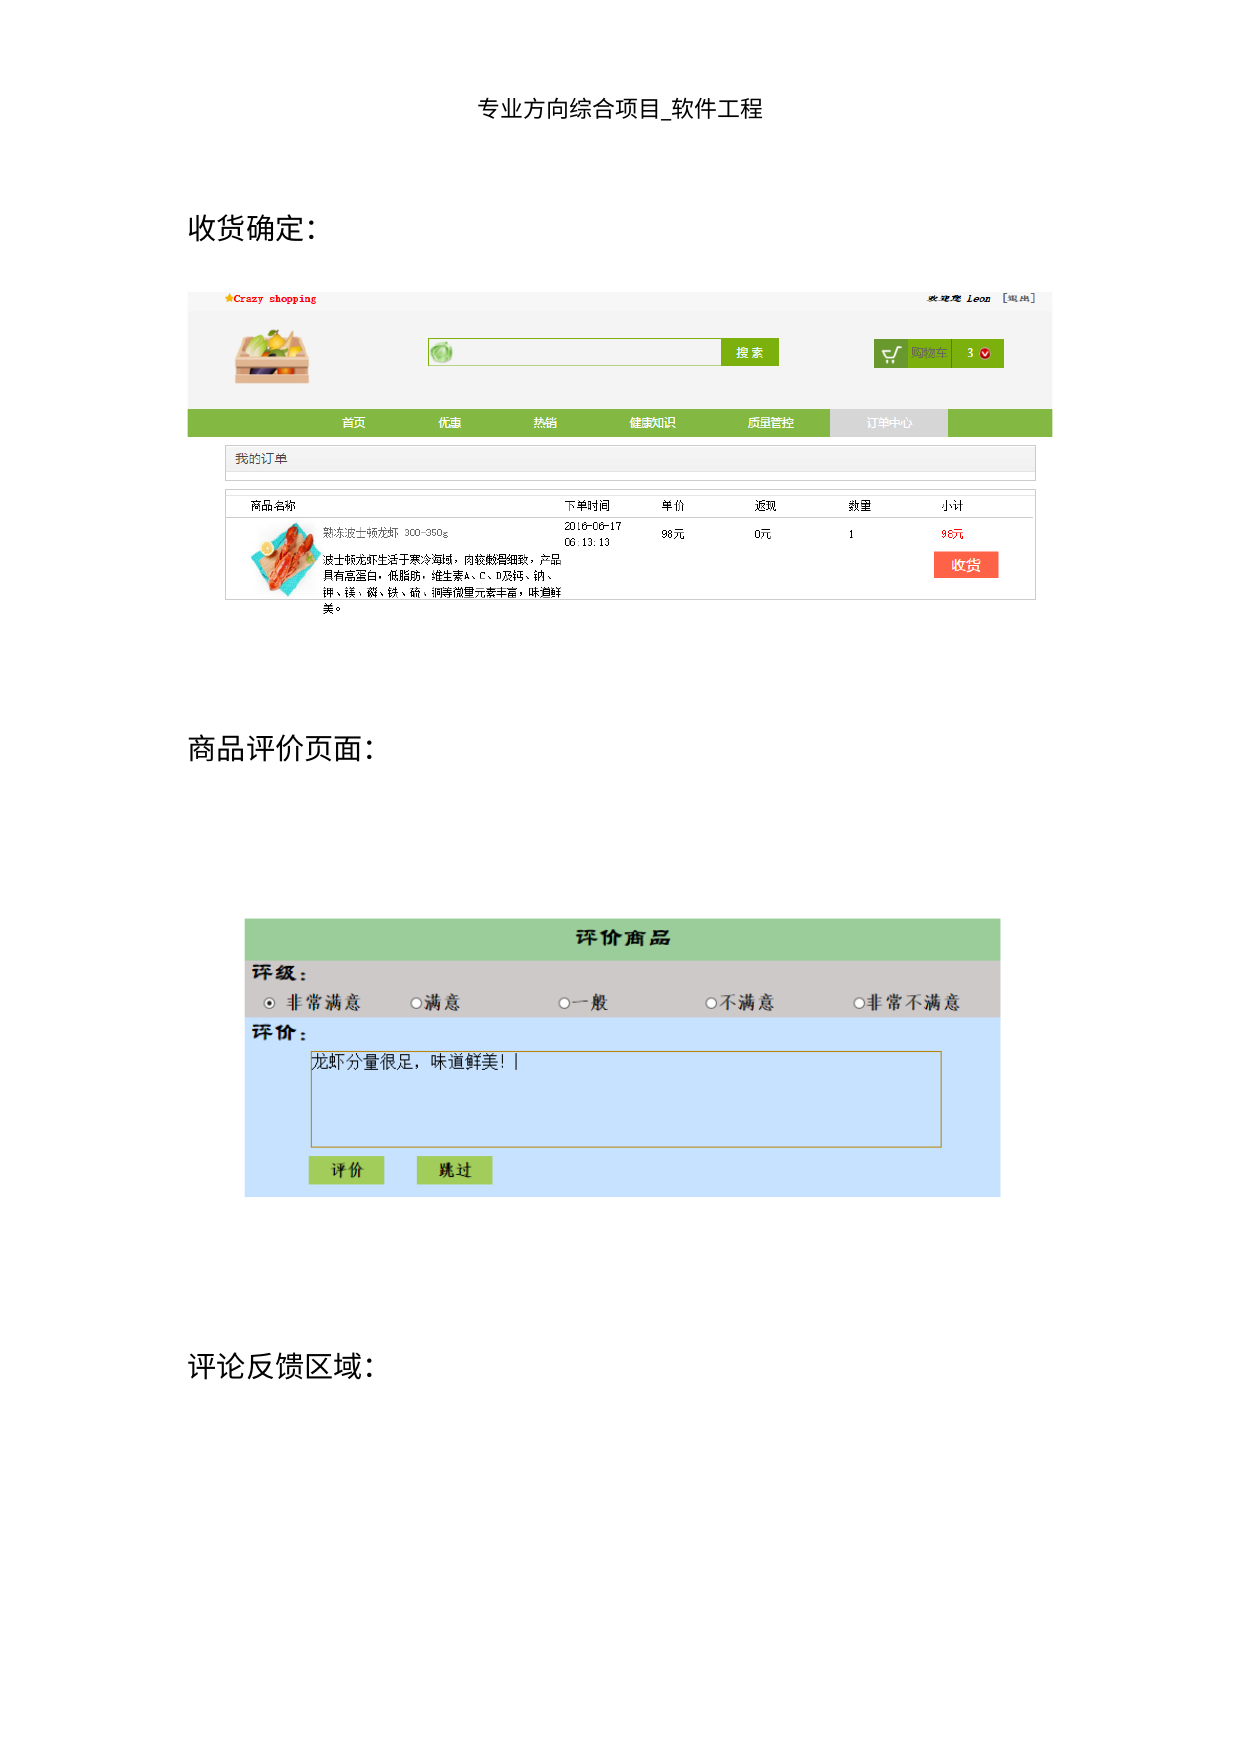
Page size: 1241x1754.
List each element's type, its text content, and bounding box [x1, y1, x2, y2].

picture [187, 292, 1053, 644]
list 商品评价页面： [187, 714, 1053, 779]
list 评论反馈区域： [187, 1332, 1053, 1397]
list 收货确定： [187, 194, 1053, 259]
picture [187, 844, 1053, 1237]
